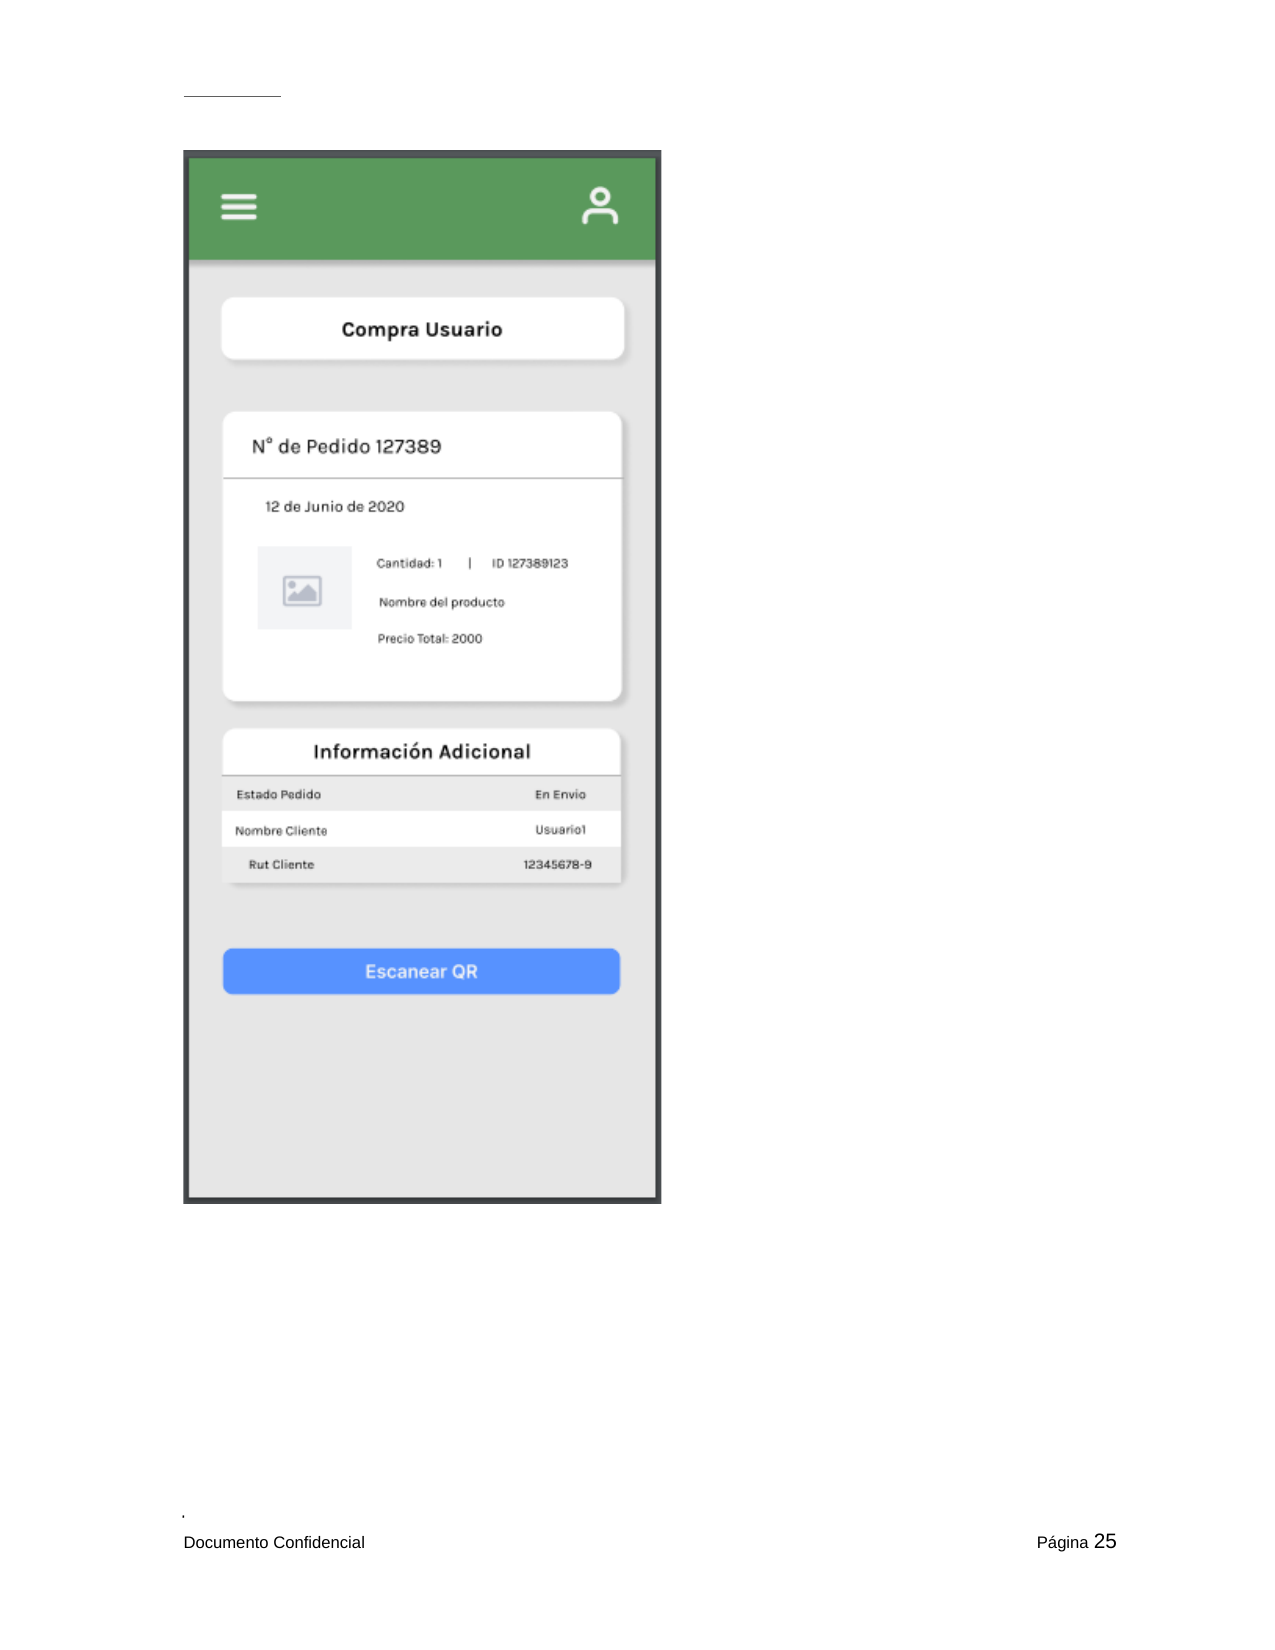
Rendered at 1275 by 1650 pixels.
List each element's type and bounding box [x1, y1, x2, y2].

picture [183, 150, 662, 1204]
